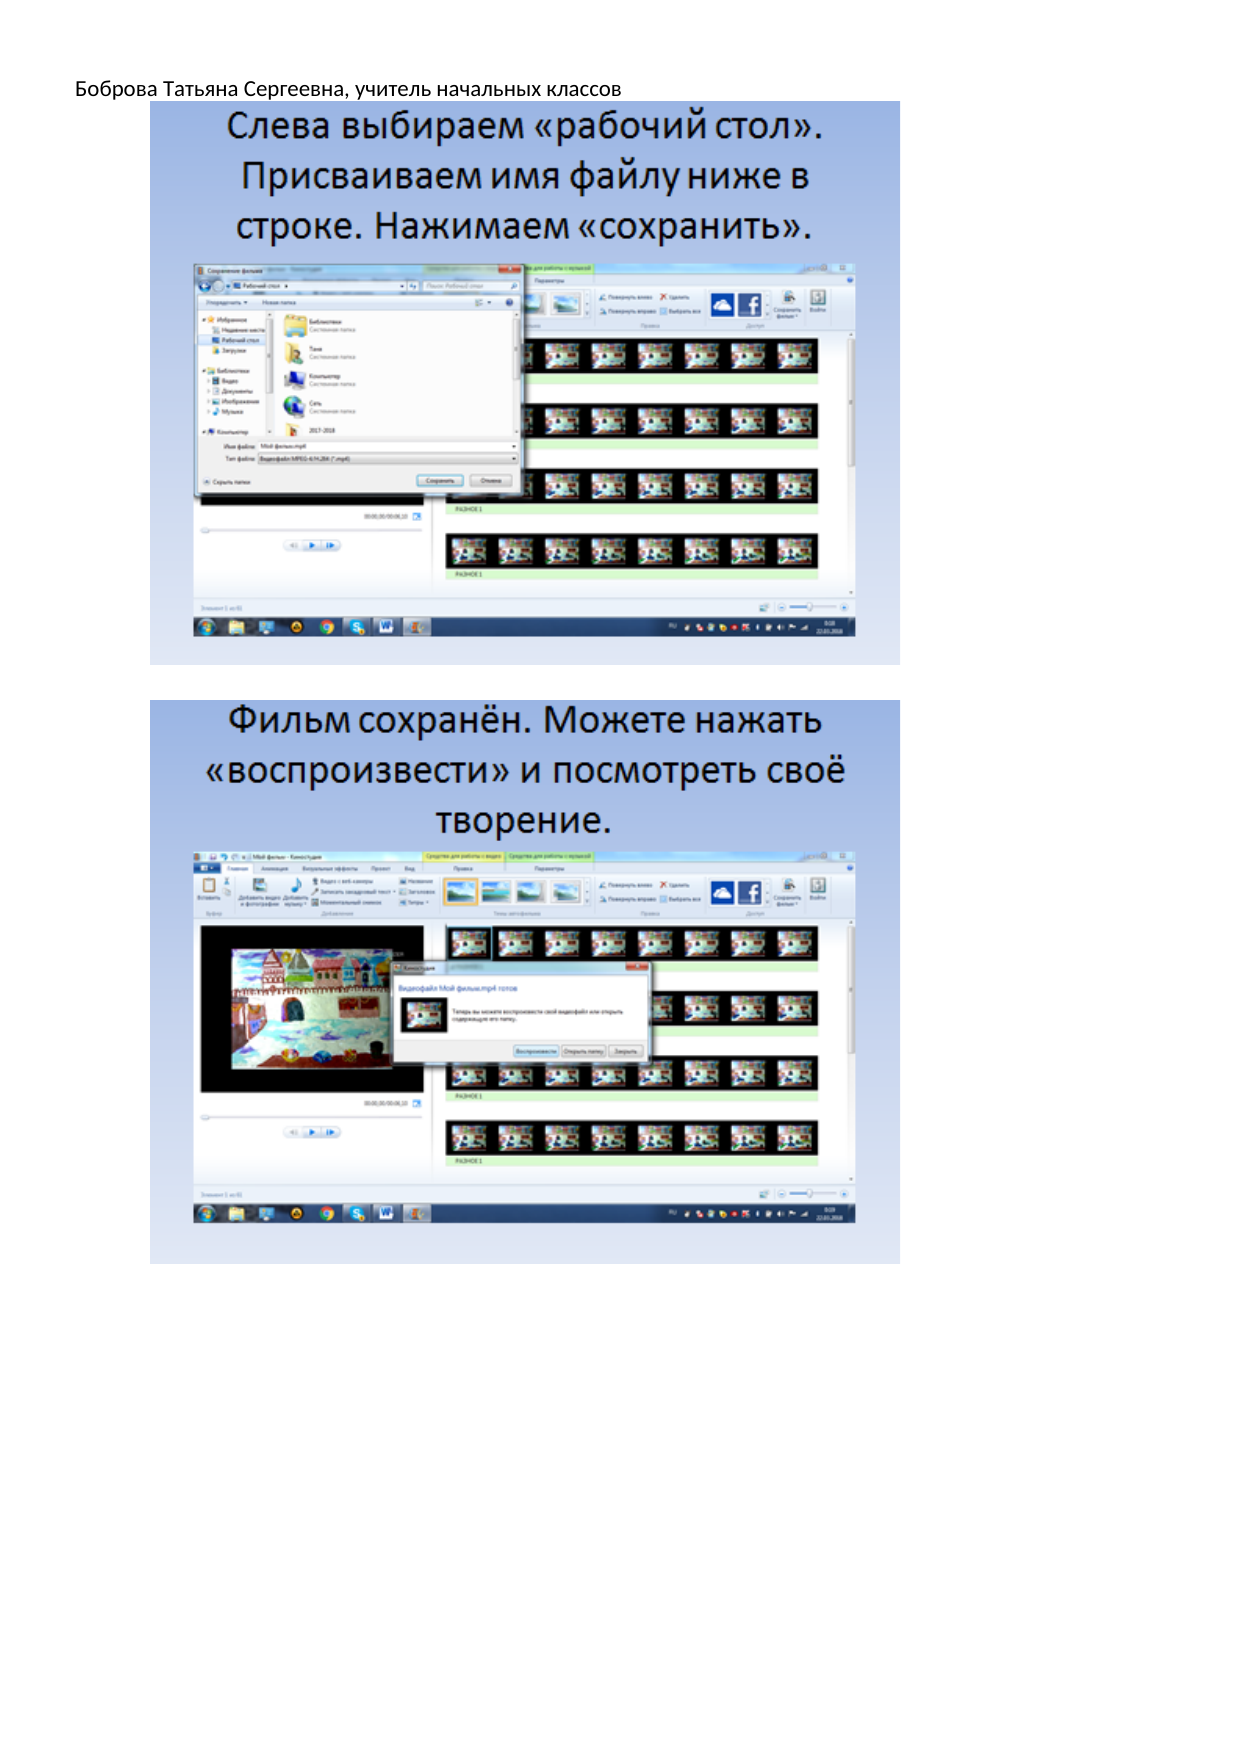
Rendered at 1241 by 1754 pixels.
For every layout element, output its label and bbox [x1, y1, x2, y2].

picture [150, 700, 901, 1264]
picture [150, 101, 901, 665]
